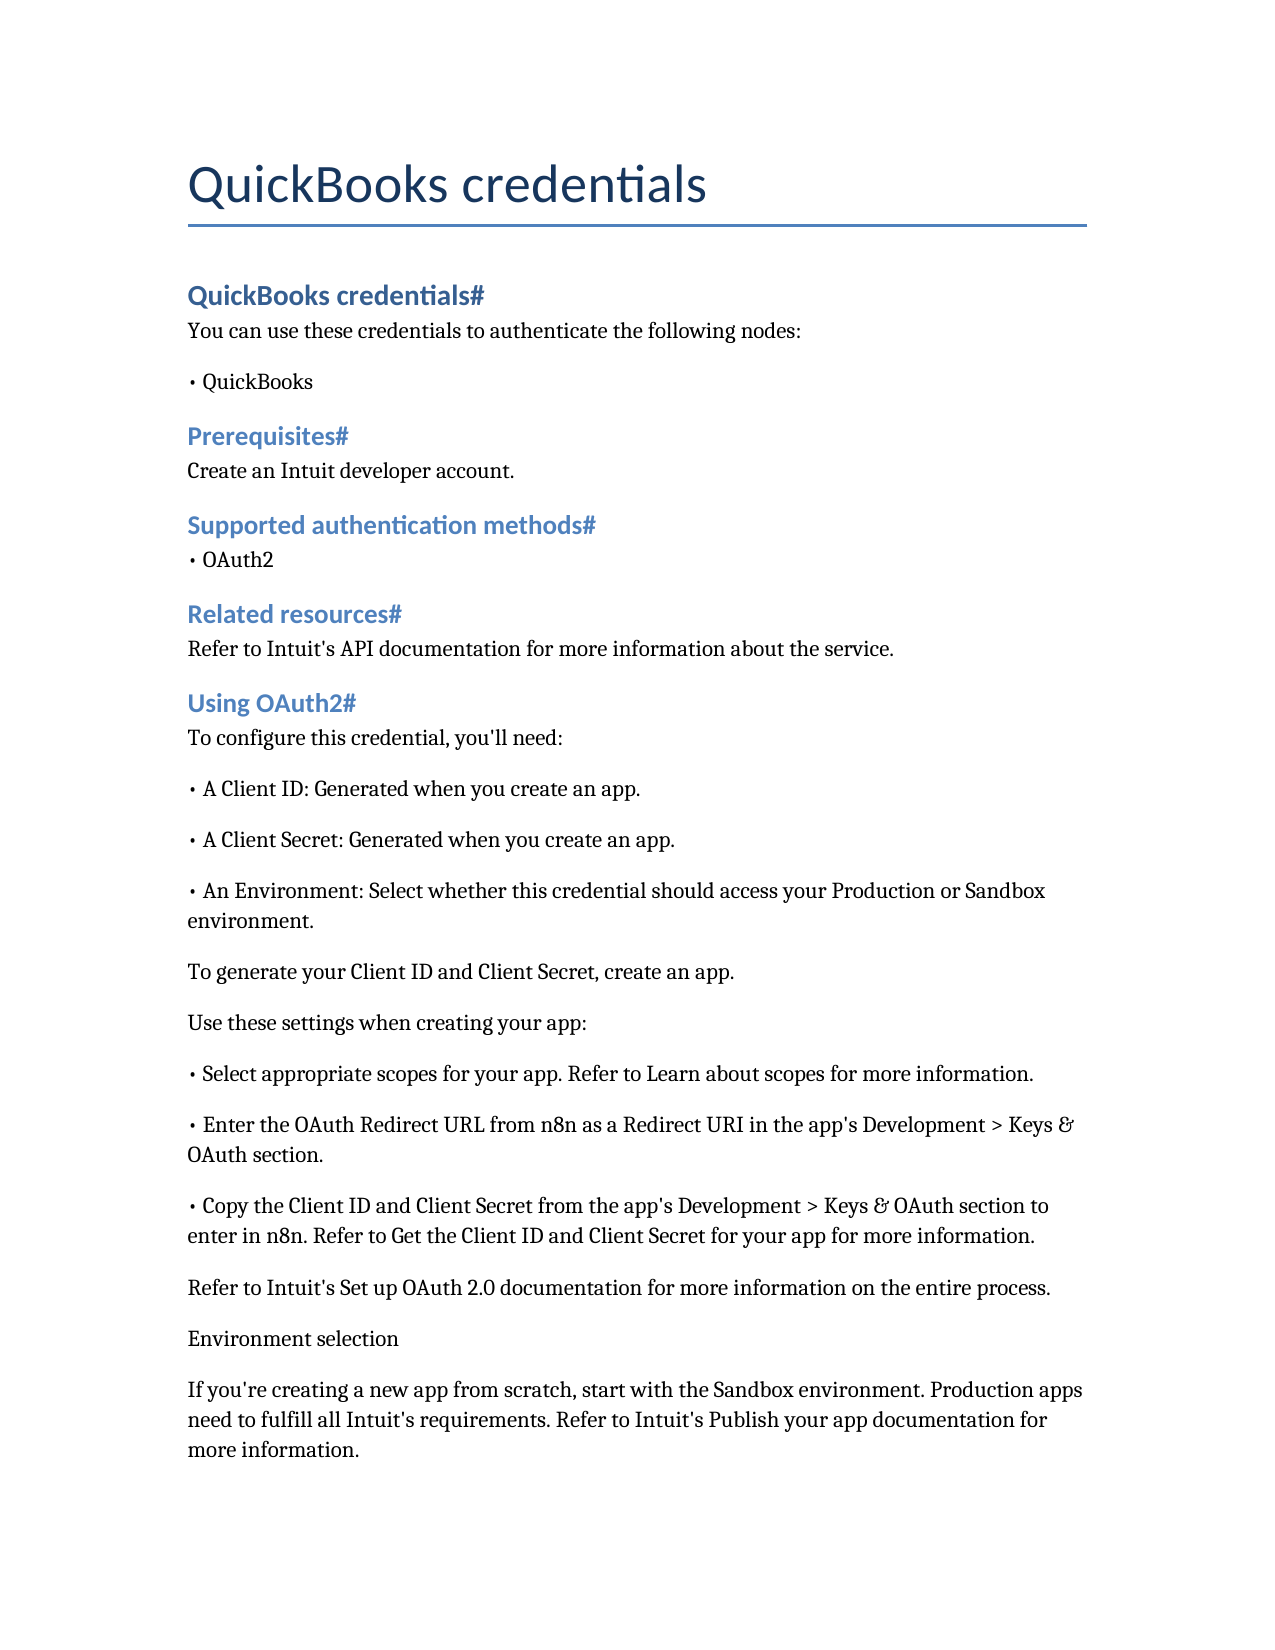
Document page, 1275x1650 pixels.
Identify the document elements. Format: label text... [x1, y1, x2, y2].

subtitle QuickBooks credentials# [187, 277, 1087, 312]
text You can use these credentials to authenticate the following nodes: [187, 317, 1087, 344]
text Environment selection [187, 1325, 1087, 1352]
text Use these settings when creating your app: [187, 1010, 1087, 1036]
subtitle Related resources# [187, 597, 1087, 631]
text Create an Intuit developer account. [187, 457, 1087, 484]
text • A Client Secret: Generated when you create an app. [187, 826, 1087, 853]
subtitle Using OAuth2# [187, 686, 1087, 719]
text • An Environment: Select whether this credential should access your Production or Sandbox environment. [187, 877, 1087, 934]
subtitle Supported authentication methods# [187, 508, 1087, 542]
text • Copy the Client ID and Client Secret from the app's Development > Keys & OAuth section to enter in n8n. Refer to Get the Client ID and Client Secret for your app for more information. [187, 1193, 1087, 1250]
text • Select appropriate scopes for your app. Refer to Learn about scopes for more information. [187, 1061, 1087, 1087]
subtitle Prerequisites# [187, 419, 1087, 453]
text If you're creating a new app from scratch, start with the Sandbox environment. Production apps need to fulfill all Intuit's requirements. Refer to Intuit's Publish your app documentation for more information. [187, 1376, 1087, 1463]
title QuickBooks credentials [187, 150, 1087, 227]
text • OAuth2 [187, 546, 1087, 573]
text To generate your Client ID and Client Secret, create an app. [187, 959, 1087, 985]
text To configure this credential, you'll need: [187, 724, 1087, 751]
text • Enter the OAuth Redirect URL from n8n as a Redirect URI in the app's Development > Keys & OAuth section. [187, 1112, 1087, 1168]
text • QuickBooks [187, 368, 1087, 395]
text Refer to Intuit's Set up OAuth 2.0 documentation for more information on the entire process. [187, 1274, 1087, 1301]
text Refer to Intuit's API documentation for more information about the service. [187, 635, 1087, 662]
text • A Client ID: Generated when you create an app. [187, 775, 1087, 802]
